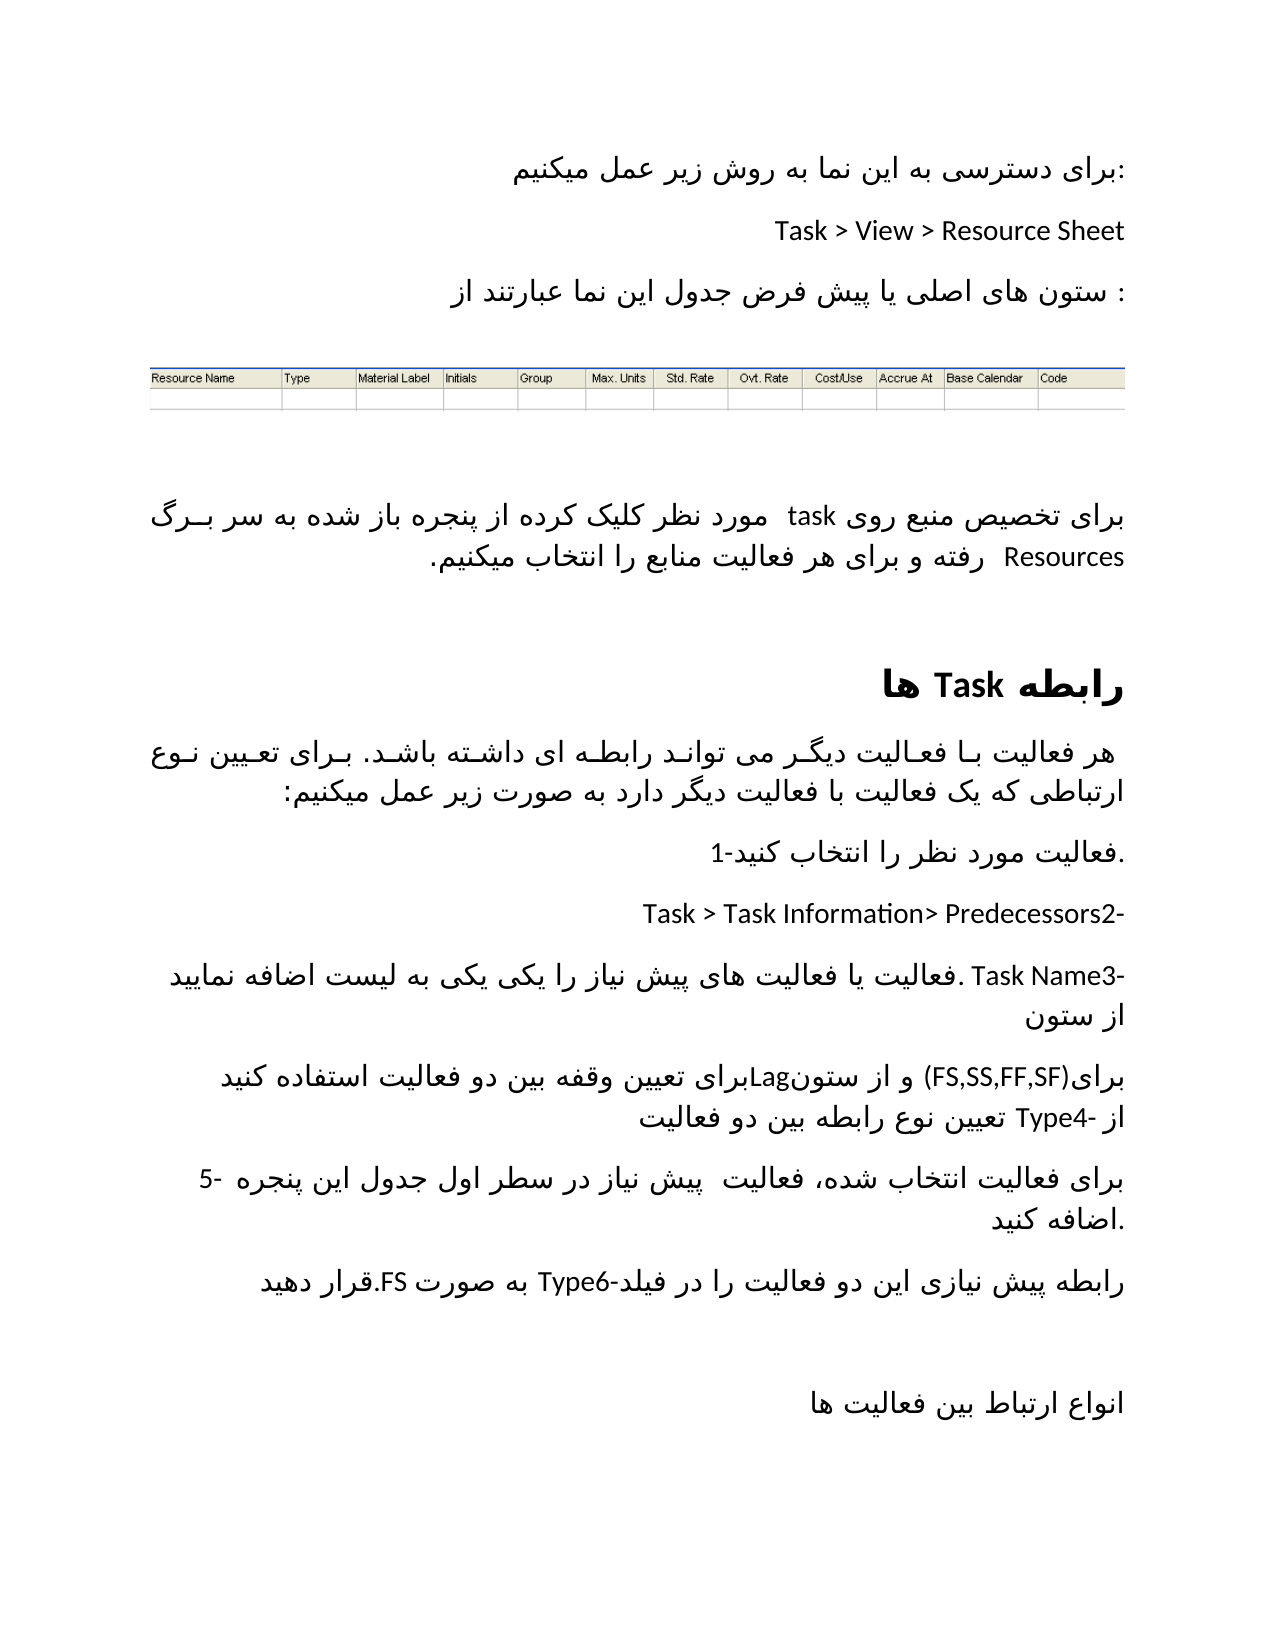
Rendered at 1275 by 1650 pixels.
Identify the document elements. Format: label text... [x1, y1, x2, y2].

text ستون های اصلی یا پیش فرض جدول این نما عبارتند از : [150, 273, 1125, 309]
picture [150, 367, 1125, 411]
text برای تعیین وقفه بین دو فعالیت استفاده کنیدLagو از ستون (FS,SS,FF,SF)برای تعیین نوع رابطه بین دو فعالیت Type4- از [150, 1058, 1125, 1134]
text قرار دهید.FS به صورت Type6-رابطه پیش نیازی این دو فعالیت را در فیلد [150, 1263, 1125, 1299]
text برای تخصیص منبع روی task مورد نظر کلیک کرده از پنجره باز شده به سر برگ Resources رفته و برای هر فعالیت منابع را انتخاب میکنیم. [150, 497, 1125, 573]
text Task > Task Information> Predecessors2- [150, 896, 1125, 931]
text 5- برای فعالیت انتخاب شده، فعالیت پیش نیاز در سطر اول جدول این پنجره اضافه کنید. [150, 1160, 1125, 1237]
text Task > View > Resource Sheet [150, 212, 1125, 247]
text فعالیت یا فعالیت های پیش نیاز را یکی یکی به لیست اضافه نمایید. Task Name3- از ستون [150, 957, 1125, 1032]
text هر فعالیت با فعالیت دیگر می تواند رابطه ای داشته باشد. برای تعیین نوع ارتباطی که یک فعالیت با فعالیت دیگر دارد به صورت زیر عمل میکنیم: [150, 735, 1125, 808]
text انواع ارتباط بین فعالیت ها [150, 1387, 1125, 1421]
text رابطه Task ها [150, 661, 1125, 707]
text برای دسترسی به این نما به روش زیر عمل میکنیم: [150, 150, 1125, 186]
text 1-فعالیت مورد نظر را انتخاب کنید. [150, 834, 1125, 869]
